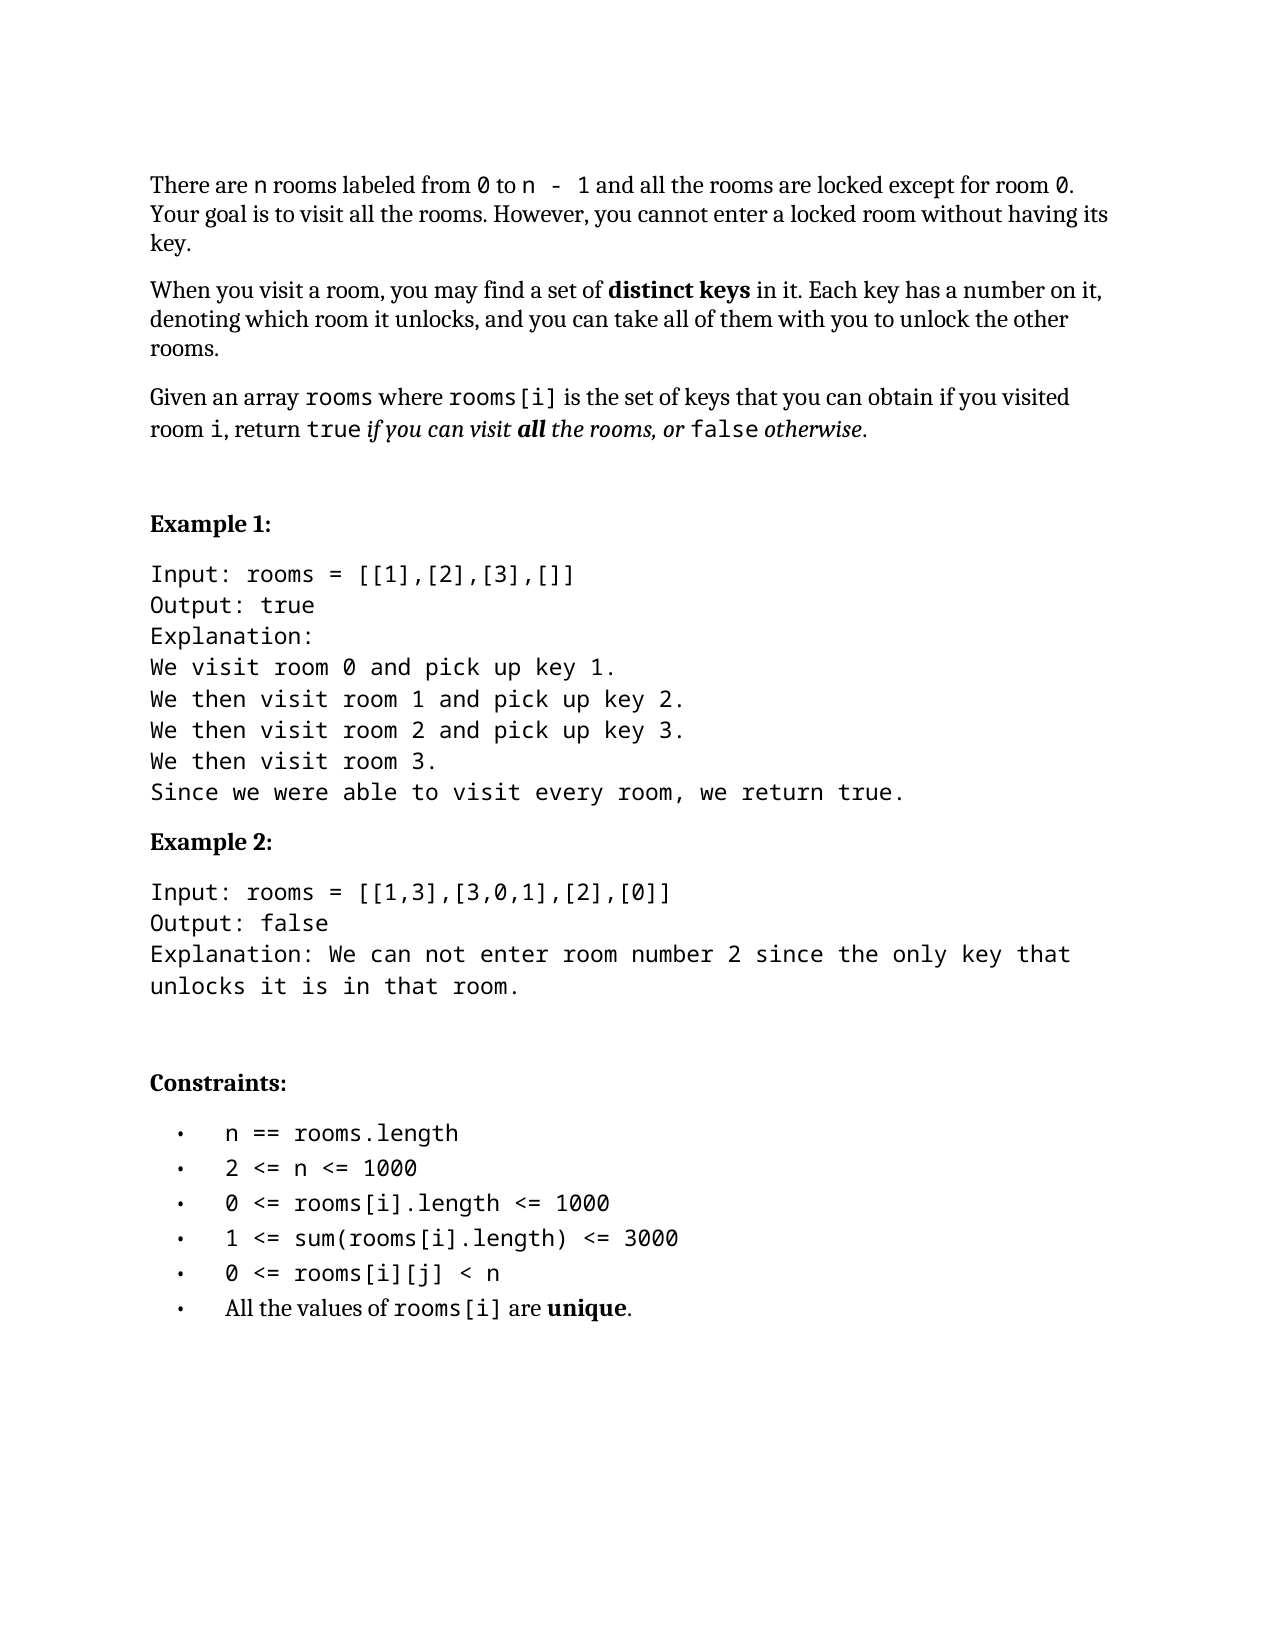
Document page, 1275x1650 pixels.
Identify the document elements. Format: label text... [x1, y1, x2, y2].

text Example 2: [150, 828, 1125, 857]
text Constraints: [150, 1069, 1125, 1098]
list 2 <= n <= 1000 [175, 1152, 1125, 1183]
text Input: rooms = [[1],[2],[3],[]] Output: true Explanation: We visit room 0 and pick up key 1. We then visit room 1 and pick up key 2. We then visit room 2 and pick up key 3. We then visit room 3. Since we were able to visit every room, we return true. [150, 557, 1125, 807]
list All the values of rooms[i] are unique. [175, 1292, 1125, 1323]
list n == rooms.length [175, 1117, 1125, 1148]
list 1 <= sum(rooms[i].length) <= 3000 [175, 1222, 1125, 1253]
text Given an array rooms where rooms[i] is the set of keys that you can obtain if you visited room i, return true if you can visit all the rooms, or false otherwise. [150, 381, 1125, 444]
list 0 <= rooms[i].length <= 1000 [175, 1187, 1125, 1218]
text Input: rooms = [[1,3],[3,0,1],[2],[0]] Output: false Explanation: We can not enter room number 2 since the only key that unlocks it is in that room. [150, 876, 1125, 1001]
list 0 <= rooms[i][j] < n [175, 1257, 1125, 1288]
text Example 1: [150, 510, 1125, 539]
text There are n rooms labeled from 0 to n - 1 and all the rooms are locked except for room 0. Your goal is to visit all the rooms. However, you cannot enter a locked room without having its key. [150, 169, 1125, 257]
text When you visit a room, you may find a set of distinct keys in it. Each key has a number on it, denoting which room it unlocks, and you can take all of them with you to unlock the other rooms. [150, 276, 1125, 362]
